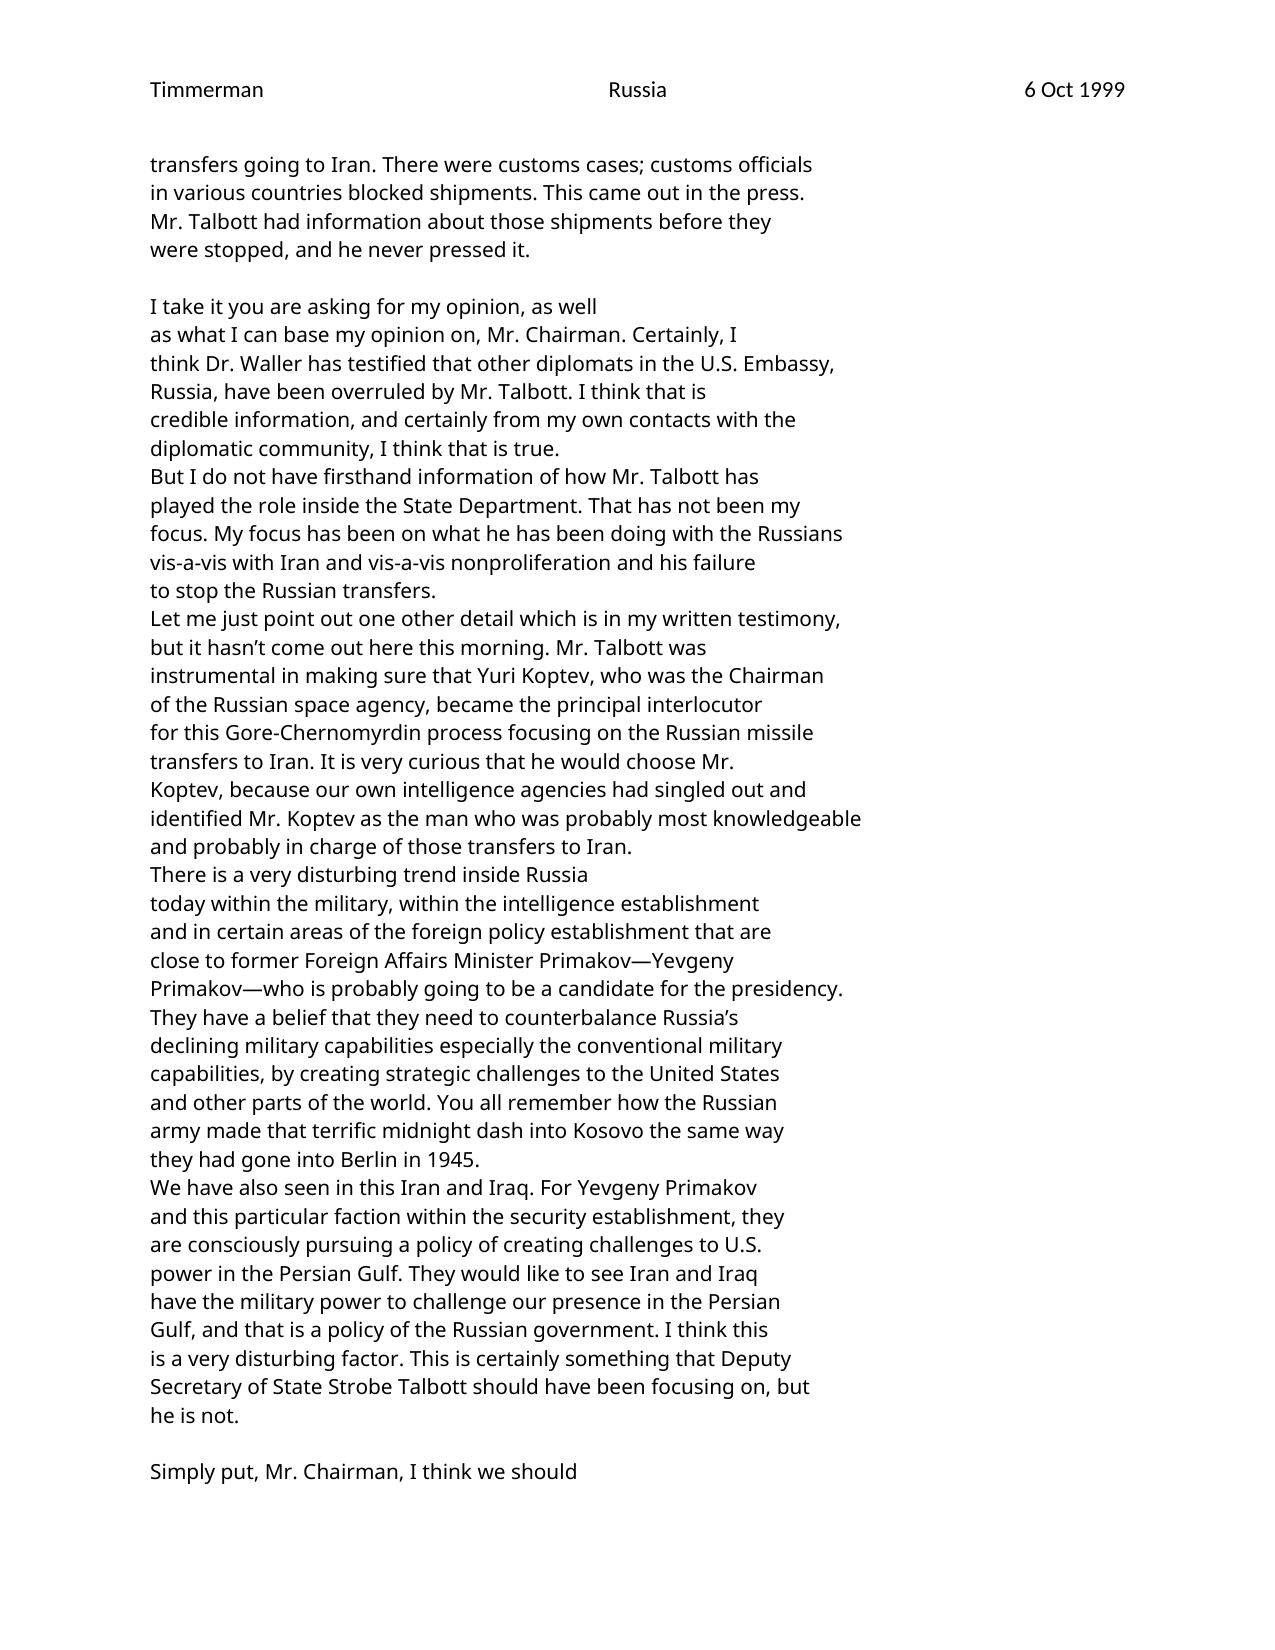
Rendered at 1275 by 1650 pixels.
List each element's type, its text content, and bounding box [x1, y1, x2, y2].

text but it hasn’t come out here this morning. Mr. Talbott was [150, 633, 1125, 661]
text vis-a-vis with Iran and vis-a-vis nonproliferation and his failure [150, 548, 1125, 576]
text Secretary of State Strobe Talbott should have been focusing on, but [150, 1372, 1125, 1401]
text and this particular faction within the security establishment, they [150, 1202, 1125, 1230]
text Simply put, Mr. Chairman, I think we should [150, 1457, 1125, 1486]
text focus. My focus has been on what he has been doing with the Russians [150, 519, 1125, 548]
text of the Russian space agency, became the principal interlocutor [150, 690, 1125, 718]
text We have also seen in this Iran and Iraq. For Yevgeny Primakov [150, 1173, 1125, 1202]
text played the role inside the State Department. That has not been my [150, 491, 1125, 519]
text and in certain areas of the foreign policy establishment that are [150, 917, 1125, 946]
text transfers going to Iran. There were customs cases; customs officials [150, 150, 1125, 178]
text They have a belief that they need to counterbalance Russia’s [150, 1003, 1125, 1031]
text Gulf, and that is a policy of the Russian government. I think this [150, 1316, 1125, 1344]
text and probably in charge of those transfers to Iran. [150, 832, 1125, 861]
text today within the military, within the intelligence establishment [150, 889, 1125, 917]
text power in the Persian Gulf. They would like to see Iran and Iraq [150, 1259, 1125, 1287]
text he is not. [150, 1401, 1125, 1429]
text Mr. Talbott had information about those shipments before they [150, 207, 1125, 235]
text capabilities, by creating strategic challenges to the United States [150, 1059, 1125, 1088]
text There is a very disturbing trend inside Russia [150, 861, 1125, 889]
text to stop the Russian transfers. [150, 576, 1125, 604]
text Russia, have been overruled by Mr. Talbott. I think that is [150, 377, 1125, 406]
text instrumental in making sure that Yuri Koptev, who was the Chairman [150, 661, 1125, 690]
text transfers to Iran. It is very curious that he would choose Mr. [150, 747, 1125, 775]
text declining military capabilities especially the conventional military [150, 1031, 1125, 1059]
text identified Mr. Koptev as the man who was probably most knowledgeable [150, 804, 1125, 832]
text I take it you are asking for my opinion, as well [150, 292, 1125, 320]
text as what I can base my opinion on, Mr. Chairman. Certainly, I [150, 320, 1125, 349]
text is a very disturbing factor. This is certainly something that Deputy [150, 1344, 1125, 1372]
text army made that terrific midnight dash into Kosovo the same way [150, 1116, 1125, 1145]
text were stopped, and he never pressed it. [150, 235, 1125, 264]
text they had gone into Berlin in 1945. [150, 1145, 1125, 1173]
text Primakov—who is probably going to be a candidate for the presidency. [150, 974, 1125, 1003]
text for this Gore-Chernomyrdin process focusing on the Russian missile [150, 718, 1125, 747]
text diplomatic community, I think that is true. [150, 434, 1125, 462]
text But I do not have firsthand information of how Mr. Talbott has [150, 462, 1125, 491]
text close to former Foreign Affairs Minister Primakov—Yevgeny [150, 946, 1125, 974]
text in various countries blocked shipments. This came out in the press. [150, 178, 1125, 207]
text think Dr. Waller has testified that other diplomats in the U.S. Embassy, [150, 349, 1125, 377]
text are consciously pursuing a policy of creating challenges to U.S. [150, 1230, 1125, 1259]
text have the military power to challenge our presence in the Persian [150, 1287, 1125, 1316]
text credible information, and certainly from my own contacts with the [150, 406, 1125, 434]
text and other parts of the world. You all remember how the Russian [150, 1088, 1125, 1116]
text Koptev, because our own intelligence agencies had singled out and [150, 775, 1125, 804]
text Let me just point out one other detail which is in my written testimony, [150, 604, 1125, 633]
